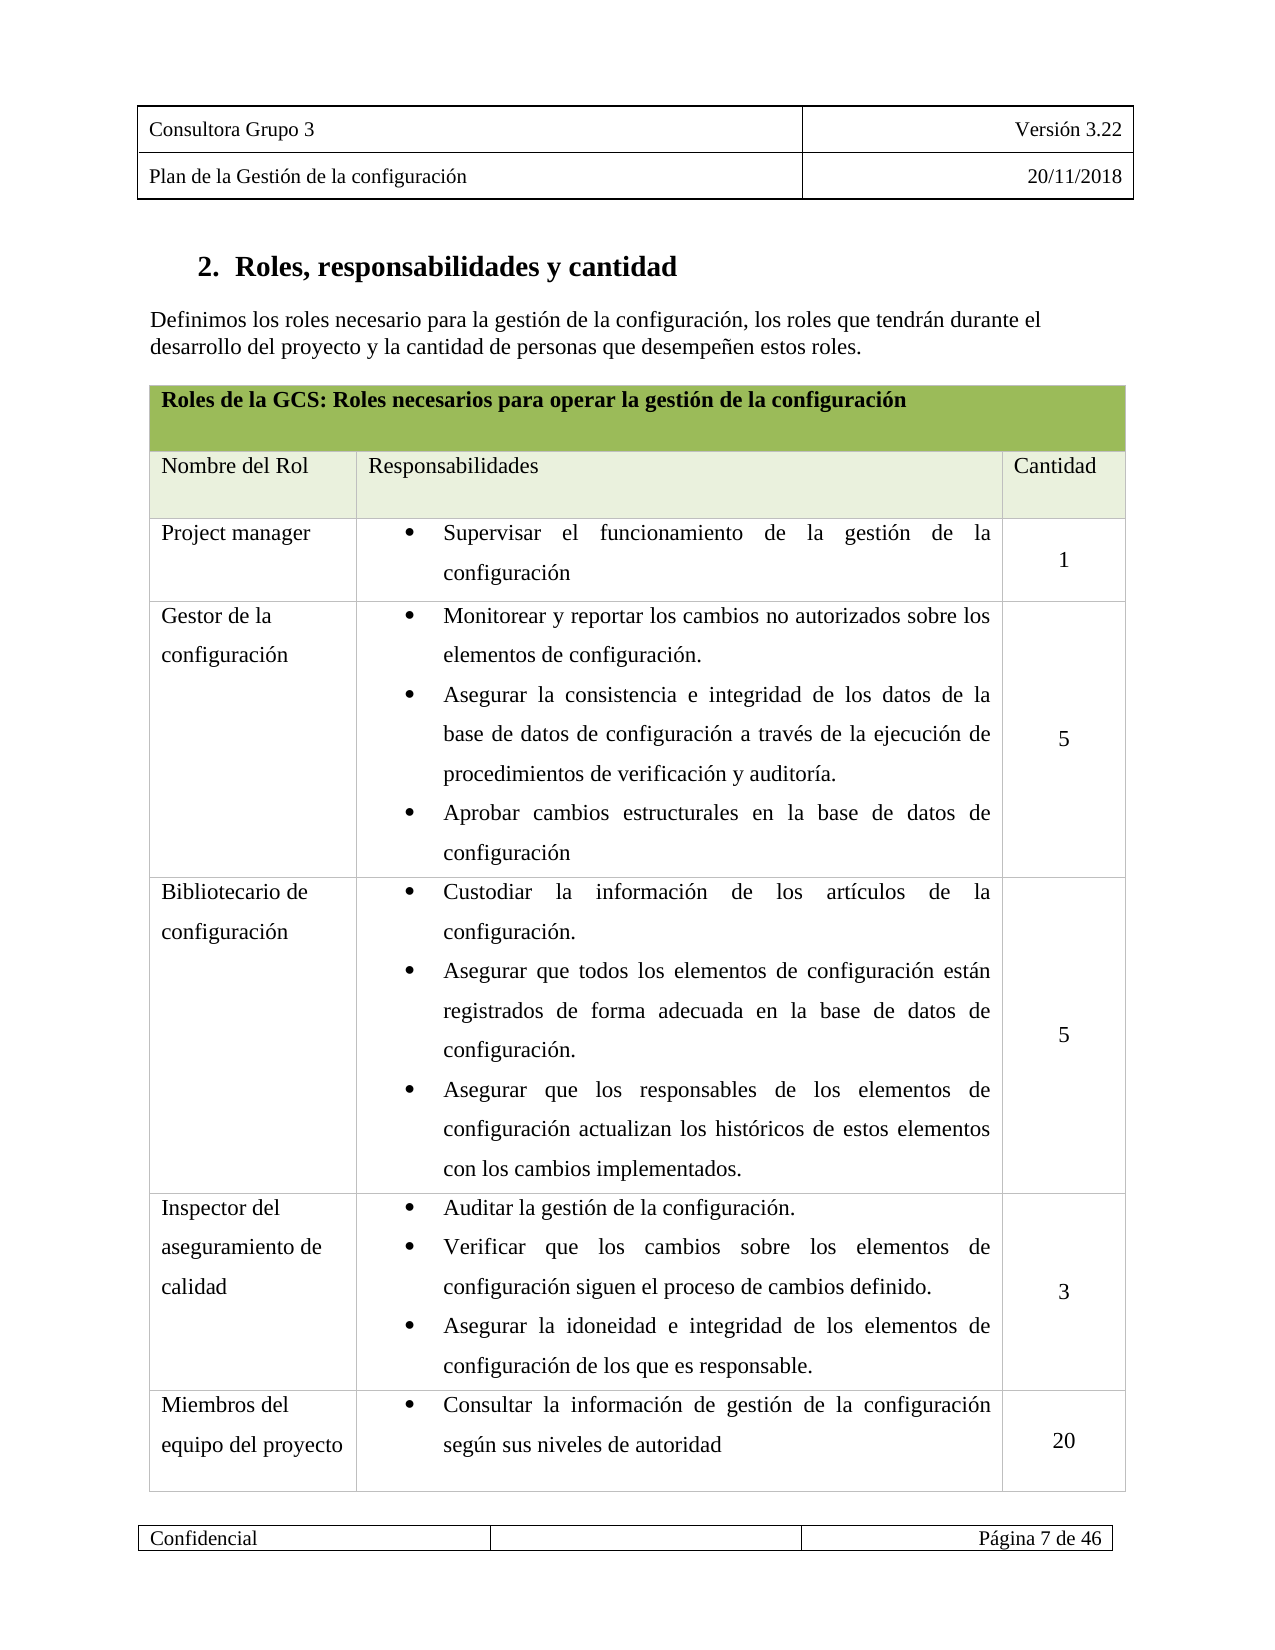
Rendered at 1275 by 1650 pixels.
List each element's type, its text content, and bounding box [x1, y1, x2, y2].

text Definimos los roles necesario para la gestión de la configuración, los roles que tendrán durante el desarrollo del proyecto y la cantidad de personas que desempeñen estos roles. [150, 306, 1125, 359]
table_cell Supervisar el funcionamiento de la gestión de la configuración [357, 519, 1002, 601]
table_cell Inspector del aseguramiento de calidad [150, 1194, 356, 1390]
subtitle Roles, responsabilidades y cantidad [197, 249, 1125, 282]
table_cell 20 [1003, 1391, 1125, 1491]
table_cell 1 [1003, 519, 1125, 601]
table_cell Gestor de la configuración [150, 602, 356, 877]
table_cell 3 [1003, 1194, 1125, 1390]
table_cell Custodiar la información de los artículos de la configuración. Asegurar que todos los elementos de configuración están registrados de forma adecuada en la base de datos de configuración. Asegurar que los responsables de los elementos de configuración actualizan los históricos de estos elementos con los cambios implementados. [357, 878, 1002, 1193]
table_cell Project manager [150, 519, 356, 601]
table_cell Consultar la información de gestión de la configuración según sus niveles de autoridad [357, 1391, 1002, 1491]
table_cell 5 [1003, 602, 1125, 877]
table_cell Auditar la gestión de la configuración. Verificar que los cambios sobre los elementos de configuración siguen el proceso de cambios definido. Asegurar la idoneidad e integridad de los elementos de configuración de los que es responsable. [357, 1194, 1002, 1390]
table_cell Monitorear y reportar los cambios no autorizados sobre los elementos de configuración. Asegurar la consistencia e integridad de los datos de la base de datos de configuración a través de la ejecución de procedimientos de verificación y auditoría. Aprobar cambios estructurales en la base de datos de configuración [357, 602, 1002, 877]
table_cell Responsabilidades [357, 452, 1002, 518]
table_cell Cantidad [1003, 452, 1125, 518]
table_cell Nombre del Rol [150, 452, 356, 518]
table_cell Miembros del equipo del proyecto [150, 1391, 356, 1491]
table_cell Bibliotecario de configuración [150, 878, 356, 1193]
table_cell 5 [1003, 878, 1125, 1193]
table_header Roles de la GCS: Roles necesarios para operar la gestión de la configuración [150, 386, 1125, 451]
